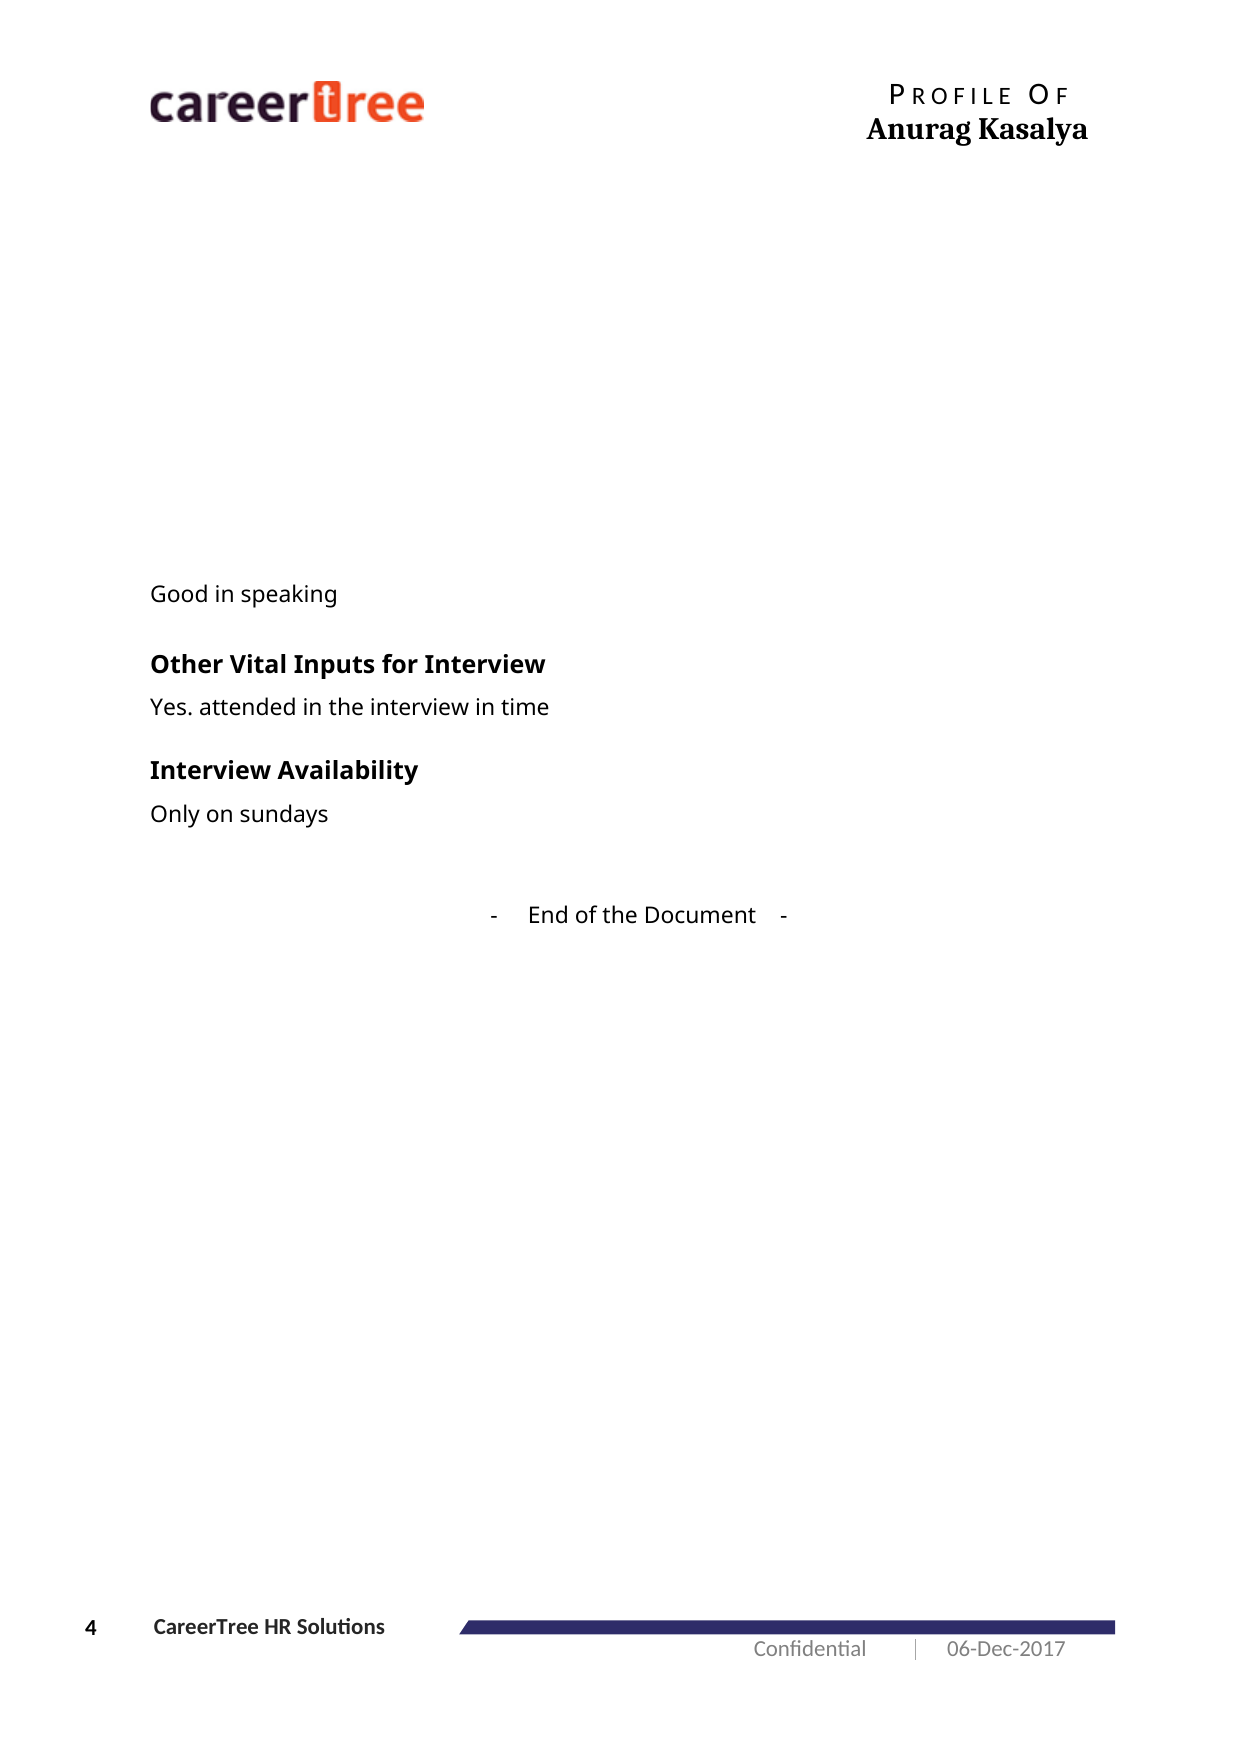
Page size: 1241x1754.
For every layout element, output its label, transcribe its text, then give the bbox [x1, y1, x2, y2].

text Other Vital Inputs for Interview [150, 650, 1090, 679]
text Interview Availability [150, 756, 1090, 786]
picture [150, 81, 424, 122]
subtitle Only on sundays [150, 798, 1090, 829]
text Good in speaking [150, 579, 1090, 638]
text Yes. attended in the interview in time [150, 692, 1090, 750]
list End of the Document - [187, 900, 1090, 929]
